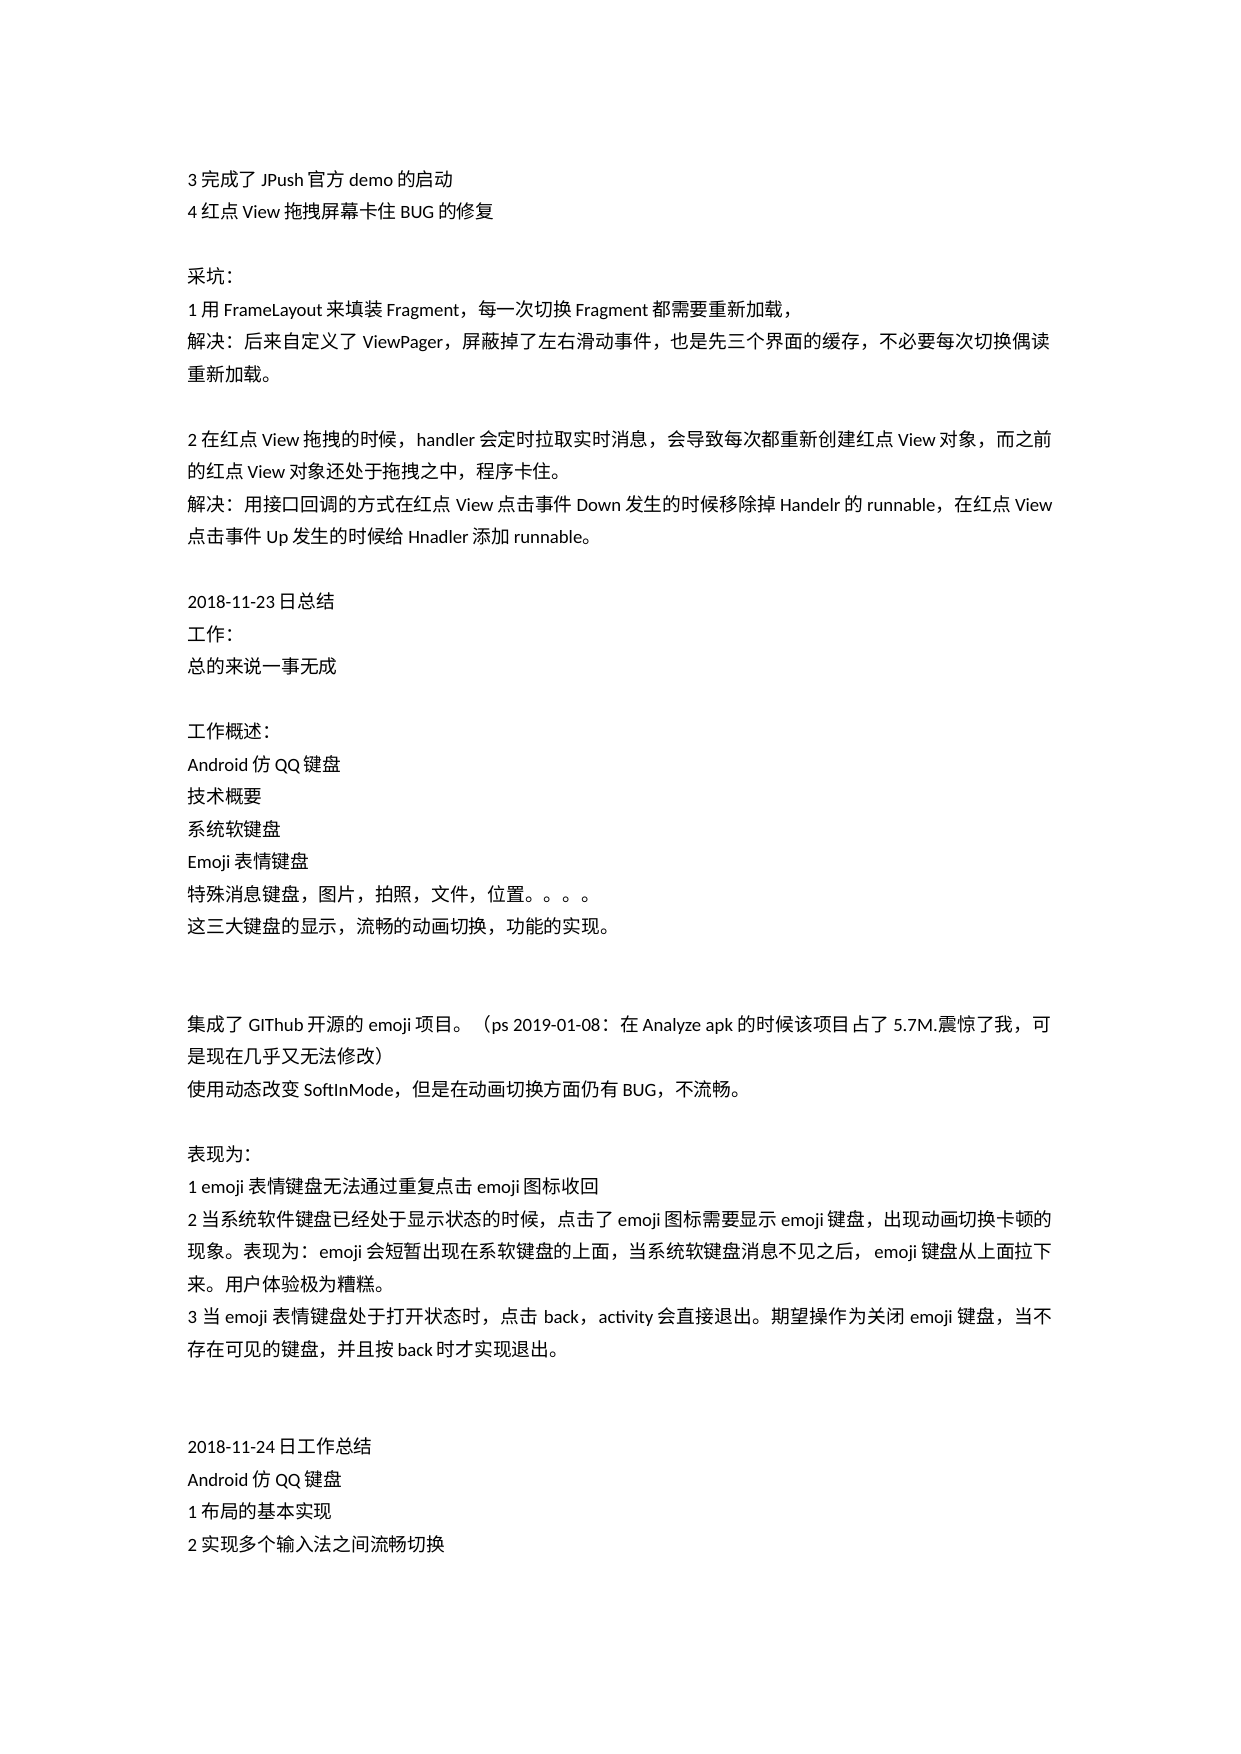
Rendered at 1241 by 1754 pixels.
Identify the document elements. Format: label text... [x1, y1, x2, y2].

text 技术概要 [187, 779, 1053, 812]
text 2018-11-24日工作总结 Android 仿QQ键盘 [187, 1429, 1053, 1494]
text Android仿QQ键盘 [187, 747, 1053, 779]
text 1 emoji表情键盘无法通过重复点击emoji图标收回 [187, 1169, 1053, 1202]
text 表现为： [187, 1137, 1053, 1169]
text 使用动态改变SoftInMode，但是在动画切换方面仍有BUG，不流畅。 [187, 1072, 1053, 1104]
text 2 当系统软件键盘已经处于显示状态的时候，点击了emoji图标需要显示emoji键盘，出现动画切换卡顿的现象。表现为：emoji会短暂出现在系软键盘的上面，当系统软键盘消息不见之后，emoji键盘从上面拉下来。用户体验极为糟糕。 [187, 1202, 1053, 1299]
text 解决：用接口回调的方式在红点View点击事件Down发生的时候移除掉Handelr的runnable，在红点View点击事件Up发生的时候给Hnadler添加runnable。 [187, 487, 1053, 552]
text Emoji表情键盘 [187, 844, 1053, 877]
text 采坑： [187, 259, 1053, 292]
text 解决：后来自定义了ViewPager，屏蔽掉了左右滑动事件，也是先三个界面的缓存，不必要每次切换偶读重新加载。 [187, 324, 1053, 389]
text 这三大键盘的显示，流畅的动画切换，功能的实现。 [187, 909, 1053, 942]
text 2 在红点View拖拽的时候，handler会定时拉取实时消息，会导致每次都重新创建红点View对象，而之前的红点View对象还处于拖拽之中，程序卡住。 [187, 422, 1053, 487]
text 总的来说一事无成 [187, 649, 1053, 682]
text 特殊消息键盘，图片，拍照，文件，位置。。。。 [187, 877, 1053, 909]
text 1 布局的基本实现 [187, 1494, 1053, 1527]
text 工作： [187, 617, 1053, 649]
text 4 红点View拖拽屏幕卡住BUG的修复 [187, 194, 1053, 227]
text 2018-11-23日总结 [187, 584, 1053, 617]
text 系统软键盘 [187, 812, 1053, 844]
text 工作概述： [187, 714, 1053, 747]
text 3 完成了JPush官方demo的启动 [187, 162, 1053, 194]
text 集成了GIThub开源的emoji项目。（ps 2019-01-08：在Analyze apk的时候该项目占了5.7M.震惊了我，可是现在几乎又无法修改） [187, 1007, 1053, 1072]
text 2 实现多个输入法之间流畅切换 [187, 1527, 1053, 1559]
text 3 当emoji表情键盘处于打开状态时，点击back，activity会直接退出。期望操作为关闭emoji键盘，当不存在可见的键盘，并且按back时才实现退出。 [187, 1299, 1053, 1364]
text 1 用FrameLayout来填装Fragment，每一次切换Fragment都需要重新加载， [187, 292, 1053, 324]
